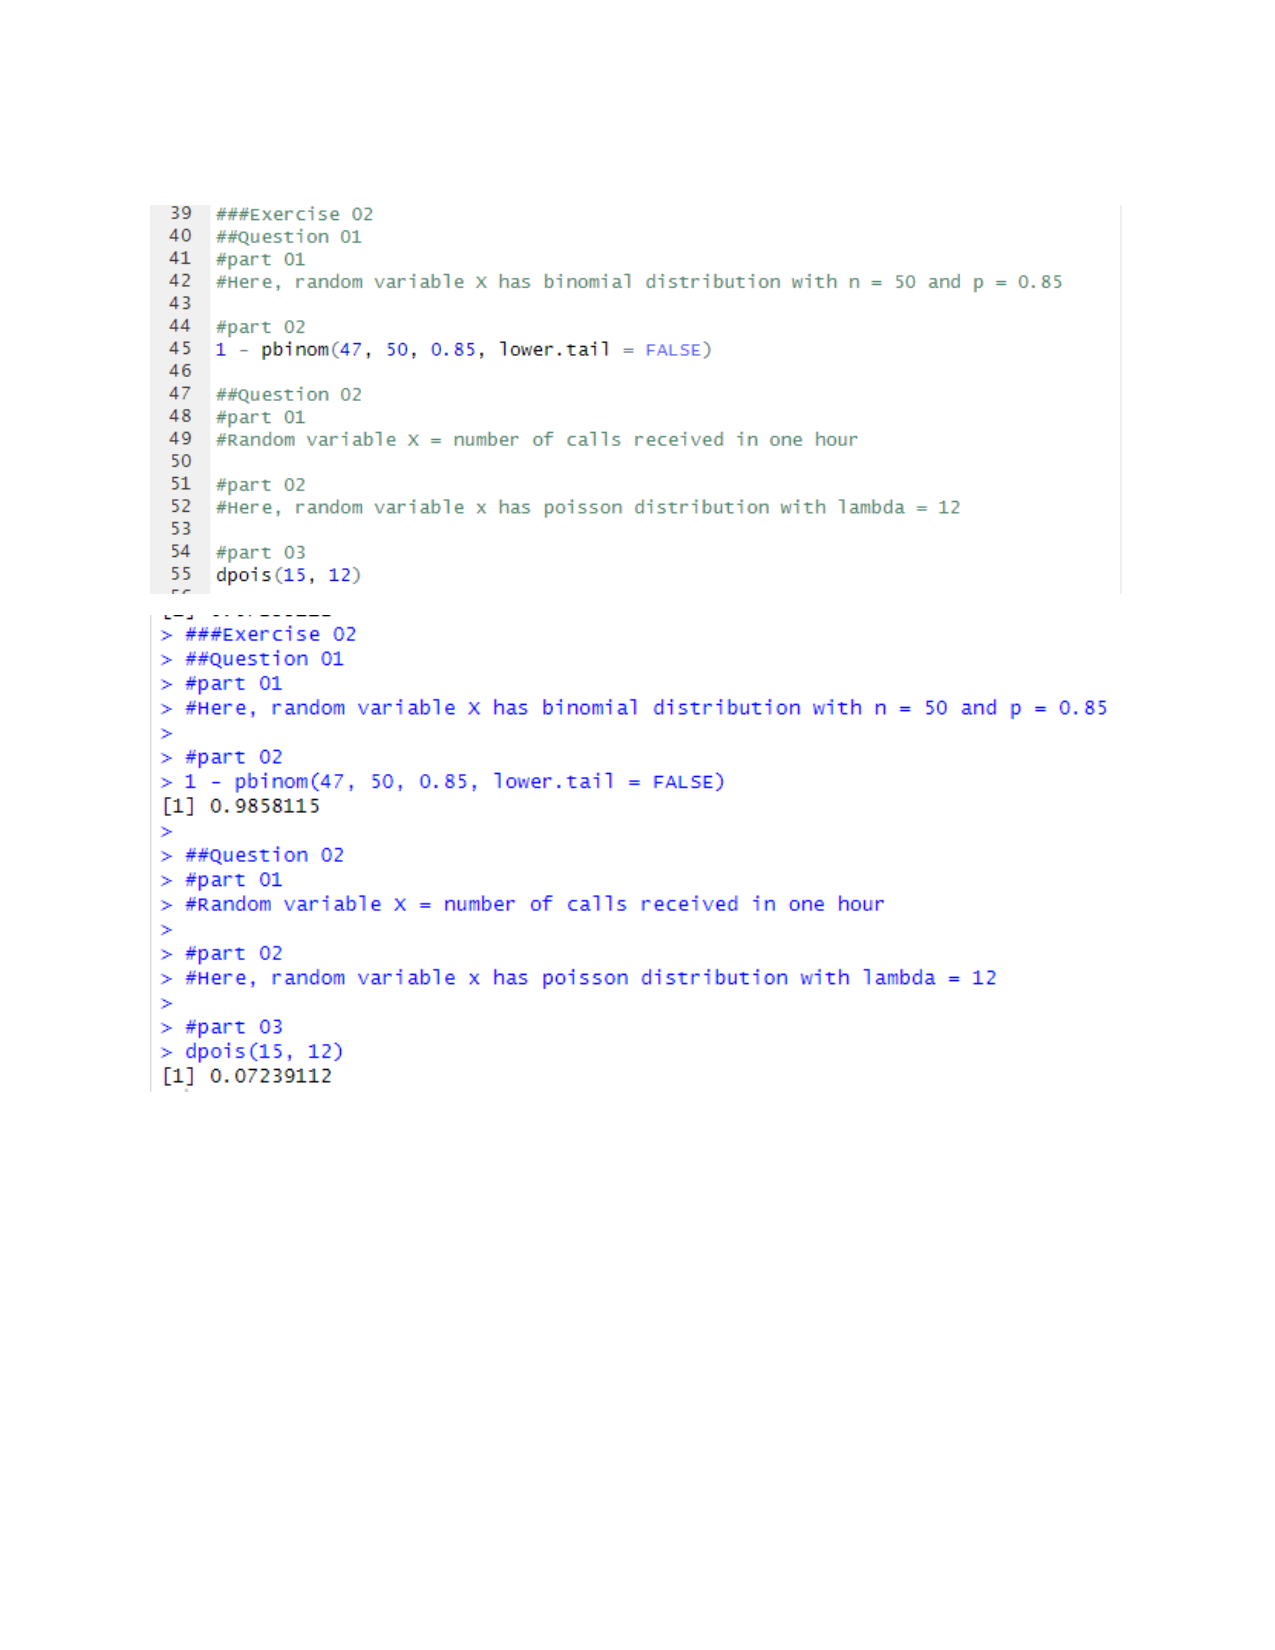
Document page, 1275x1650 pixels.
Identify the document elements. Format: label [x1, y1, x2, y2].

picture [150, 615, 1125, 1092]
picture [150, 205, 1125, 594]
